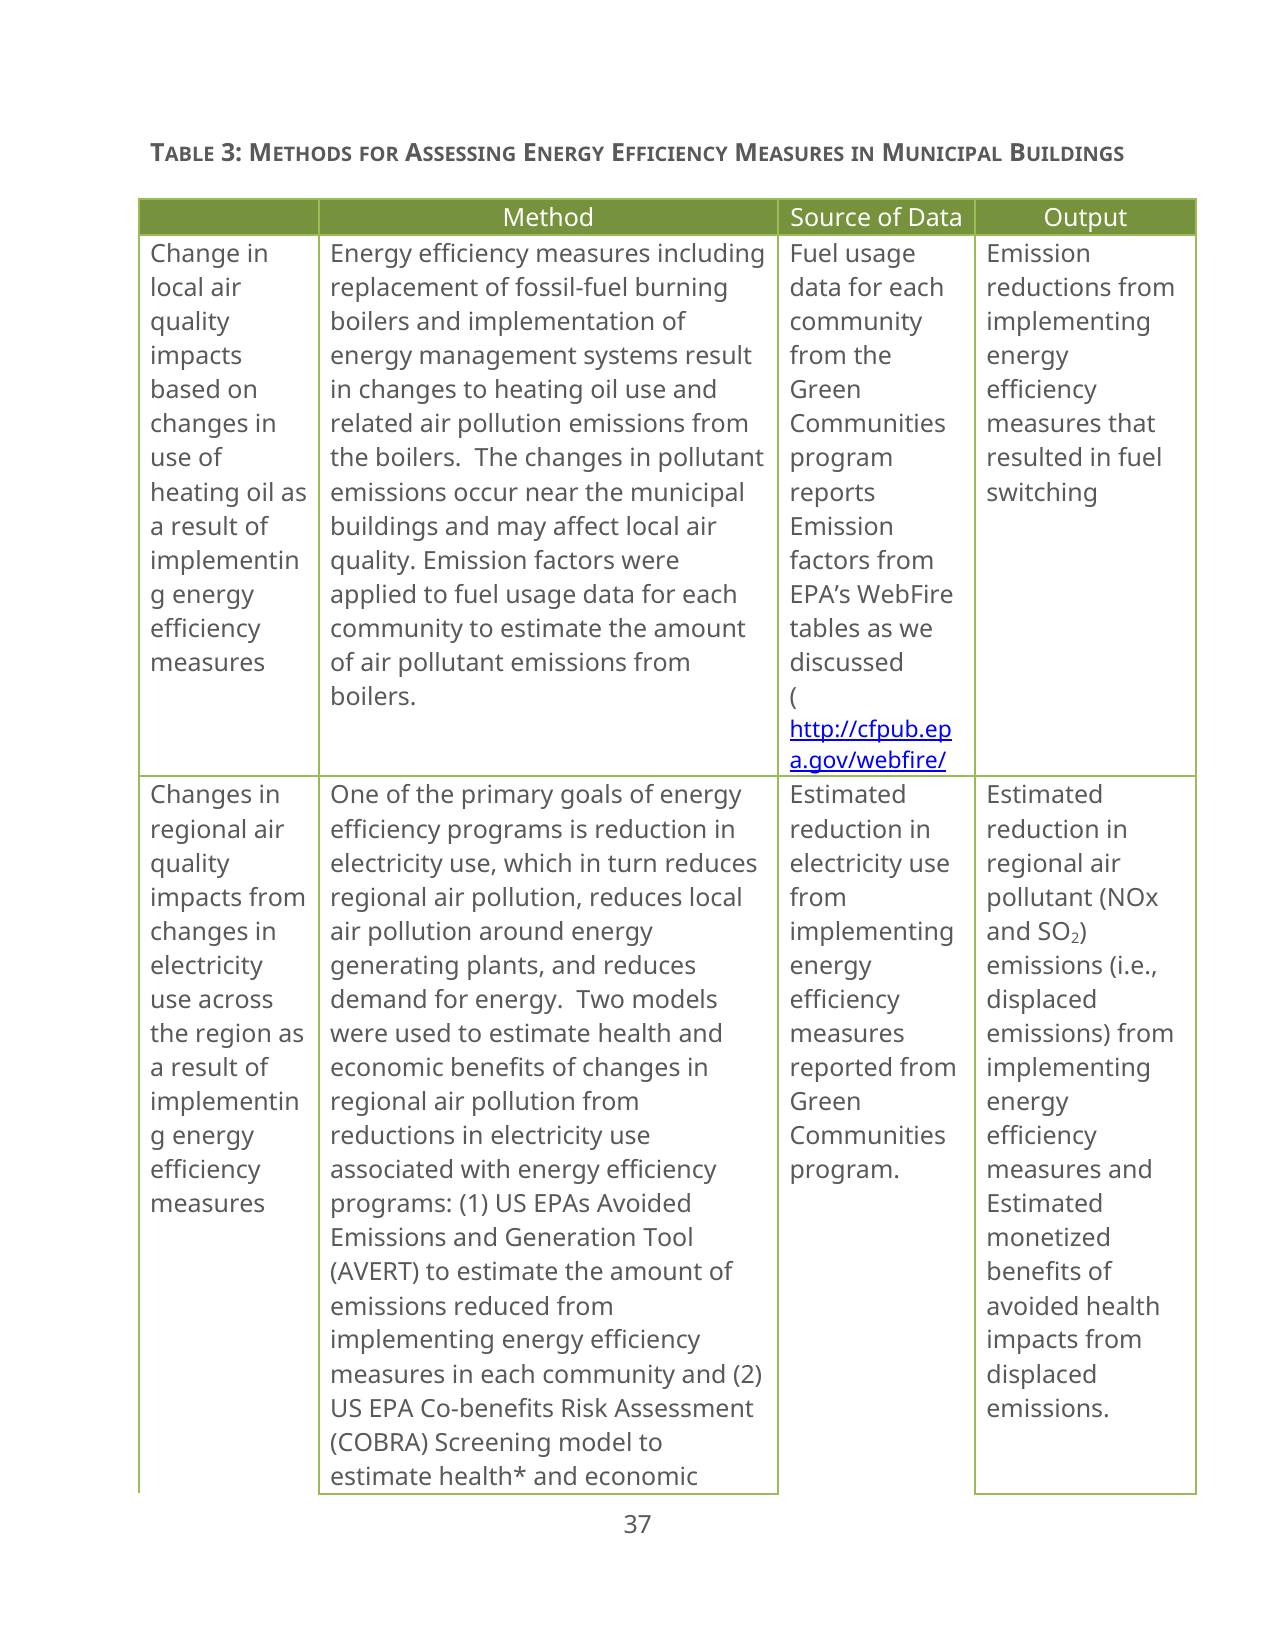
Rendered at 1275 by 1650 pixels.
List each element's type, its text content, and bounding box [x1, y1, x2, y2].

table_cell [140, 777, 318, 1492]
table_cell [320, 777, 777, 1492]
table_cell Fuel usage data for each community from the Green Communities program reports Emission factors from EPA’s WebFire tables as we discussed (http://cfpub.epa.gov/webfire/ [779, 236, 974, 775]
table_header [140, 200, 318, 234]
table_header Output [976, 200, 1195, 234]
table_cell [779, 777, 974, 1492]
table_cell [976, 777, 1195, 1492]
table_cell Change in local air quality impacts based on changes in use of heating oil as a result of implementing energy efficiency measures [140, 236, 318, 775]
table_cell Energy efficiency measures including replacement of fossil-fuel burning boilers and implementation of energy management systems result in changes to heating oil use and related air pollution emissions from the boilers. The changes in pollutant emissions occur near the municipal buildings and may affect local air quality. Emission factors were applied to fuel usage data for each community to estimate the amount of air pollutant emissions from boilers. [320, 236, 777, 775]
table_header Source of Data [779, 200, 974, 234]
table_cell Emission reductions from implementing energy efficiency measures that resulted in fuel switching [976, 236, 1195, 775]
table_header Method [320, 200, 777, 234]
